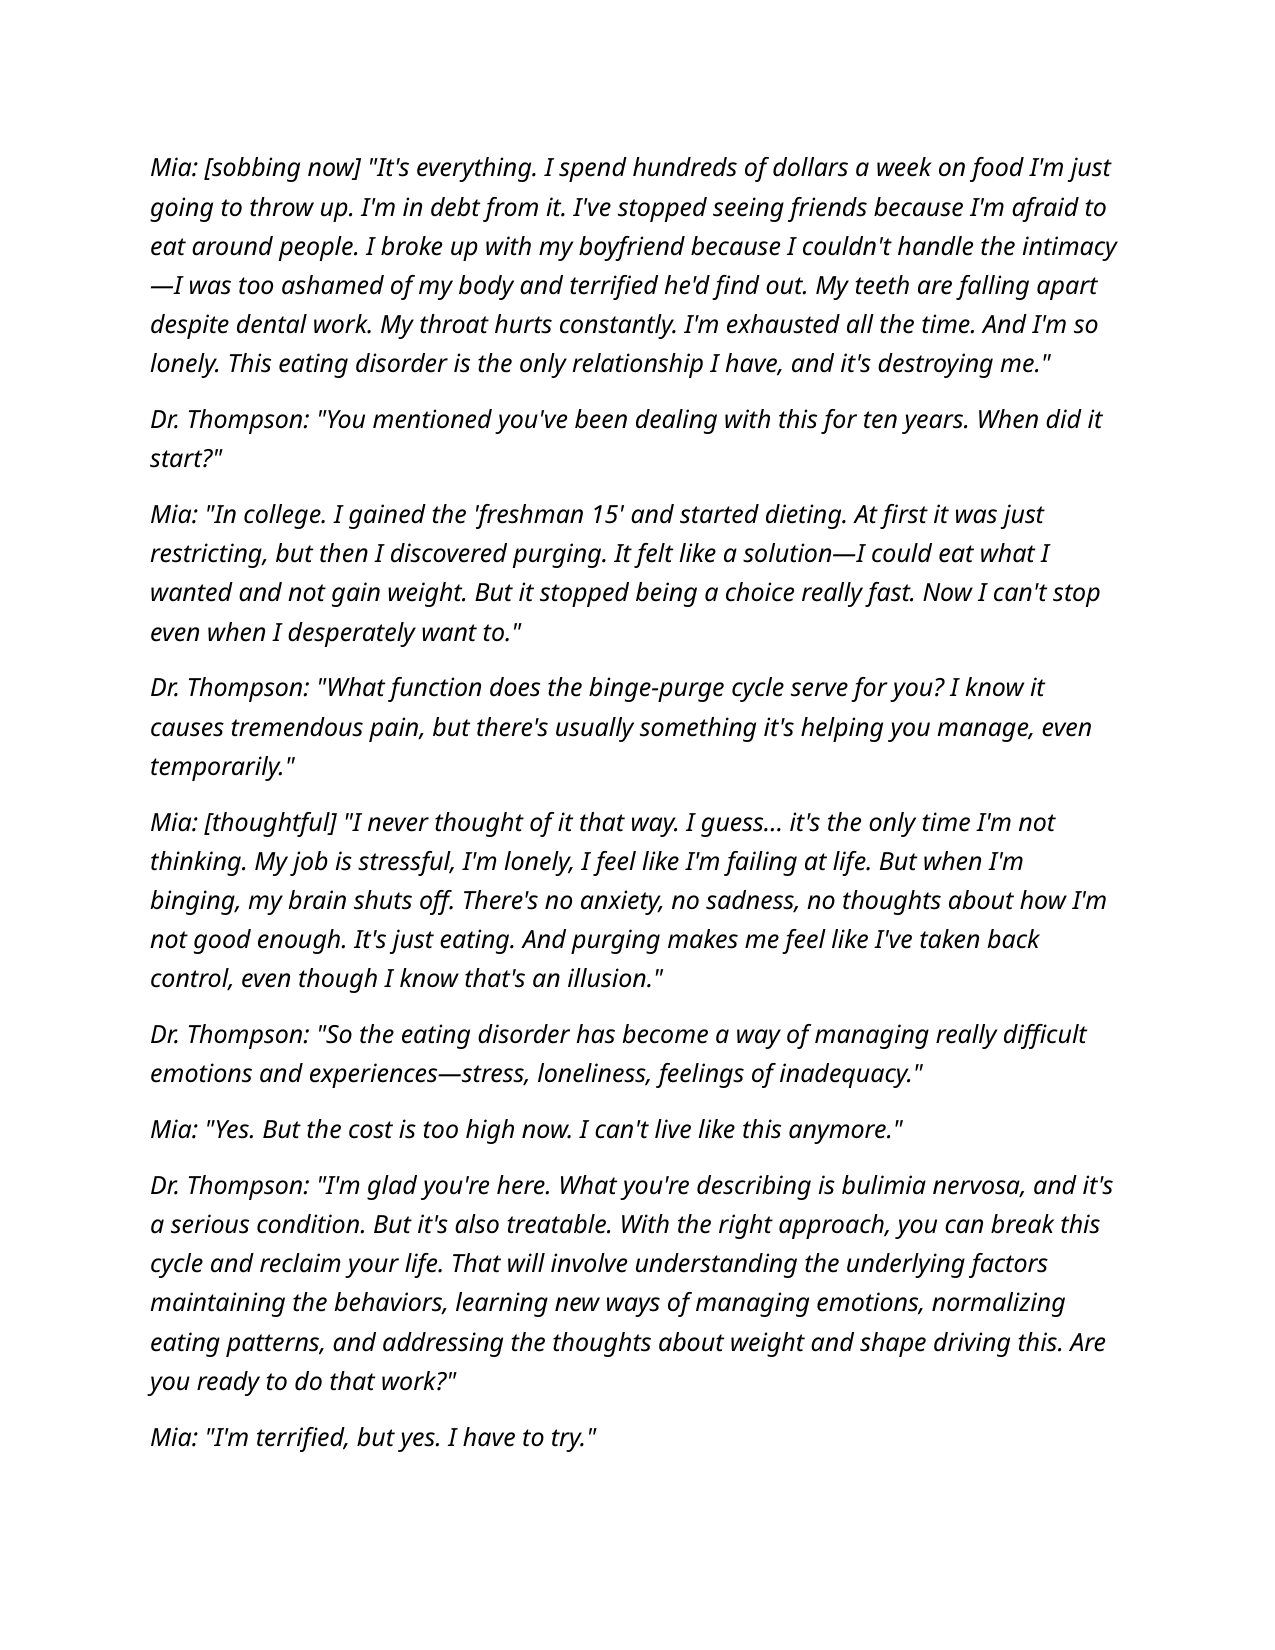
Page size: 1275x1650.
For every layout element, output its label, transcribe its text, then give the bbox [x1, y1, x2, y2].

text Mia: "In college. I gained the 'freshman 15' and started dieting. At first it was just restricting, but then I discovered purging. It felt like a solution—I could eat what I wanted and not gain weight. But it stopped being a choice really fast. Now I can't stop even when I desperately want to." [150, 497, 1125, 648]
text Mia: "I'm terrified, but yes. I have to try." [150, 1419, 1125, 1453]
text Dr. Thompson: "What function does the binge-purge cycle serve for you? I know it causes tremendous pain, but there's usually something it's helping you manage, even temporarily." [150, 670, 1125, 782]
text Mia: "Yes. But the cost is too high now. I can't live like this anymore." [150, 1112, 1125, 1146]
text Dr. Thompson: "I'm glad you're here. What you're describing is bulimia nervosa, and it's a serious condition. But it's also treatable. With the right approach, you can break this cycle and reclaim your life. That will involve understanding the underlying factors maintaining the behaviors, learning new ways of managing emotions, normalizing eating patterns, and addressing the thoughts about weight and shape driving this. Are you ready to do that work?" [150, 1167, 1125, 1397]
text Dr. Thompson: "So the eating disorder has become a way of managing really difficult emotions and experiences—stress, loneliness, feelings of inadequacy." [150, 1017, 1125, 1090]
text Dr. Thompson: "You mentioned you've been dealing with this for ten years. When did it start?" [150, 402, 1125, 475]
text Mia: [thoughtful] "I never thought of it that way. I guess... it's the only time I'm not thinking. My job is stressful, I'm lonely, I feel like I'm failing at life. But when I'm binging, my brain shuts off. There's no anxiety, no sadness, no thoughts about how I'm not good enough. It's just eating. And purging makes me feel like I've taken back control, even though I know that's an illusion." [150, 804, 1125, 995]
text Mia: [sobbing now] "It's everything. I spend hundreds of dollars a week on food I'm just going to throw up. I'm in debt from it. I've stopped seeing friends because I'm afraid to eat around people. I broke up with my boyfriend because I couldn't handle the intimacy—I was too ashamed of my body and terrified he'd find out. My teeth are falling apart despite dental work. My throat hurts constantly. I'm exhausted all the time. And I'm so lonely. This eating disorder is the only relationship I have, and it's destroying me." [150, 150, 1125, 380]
